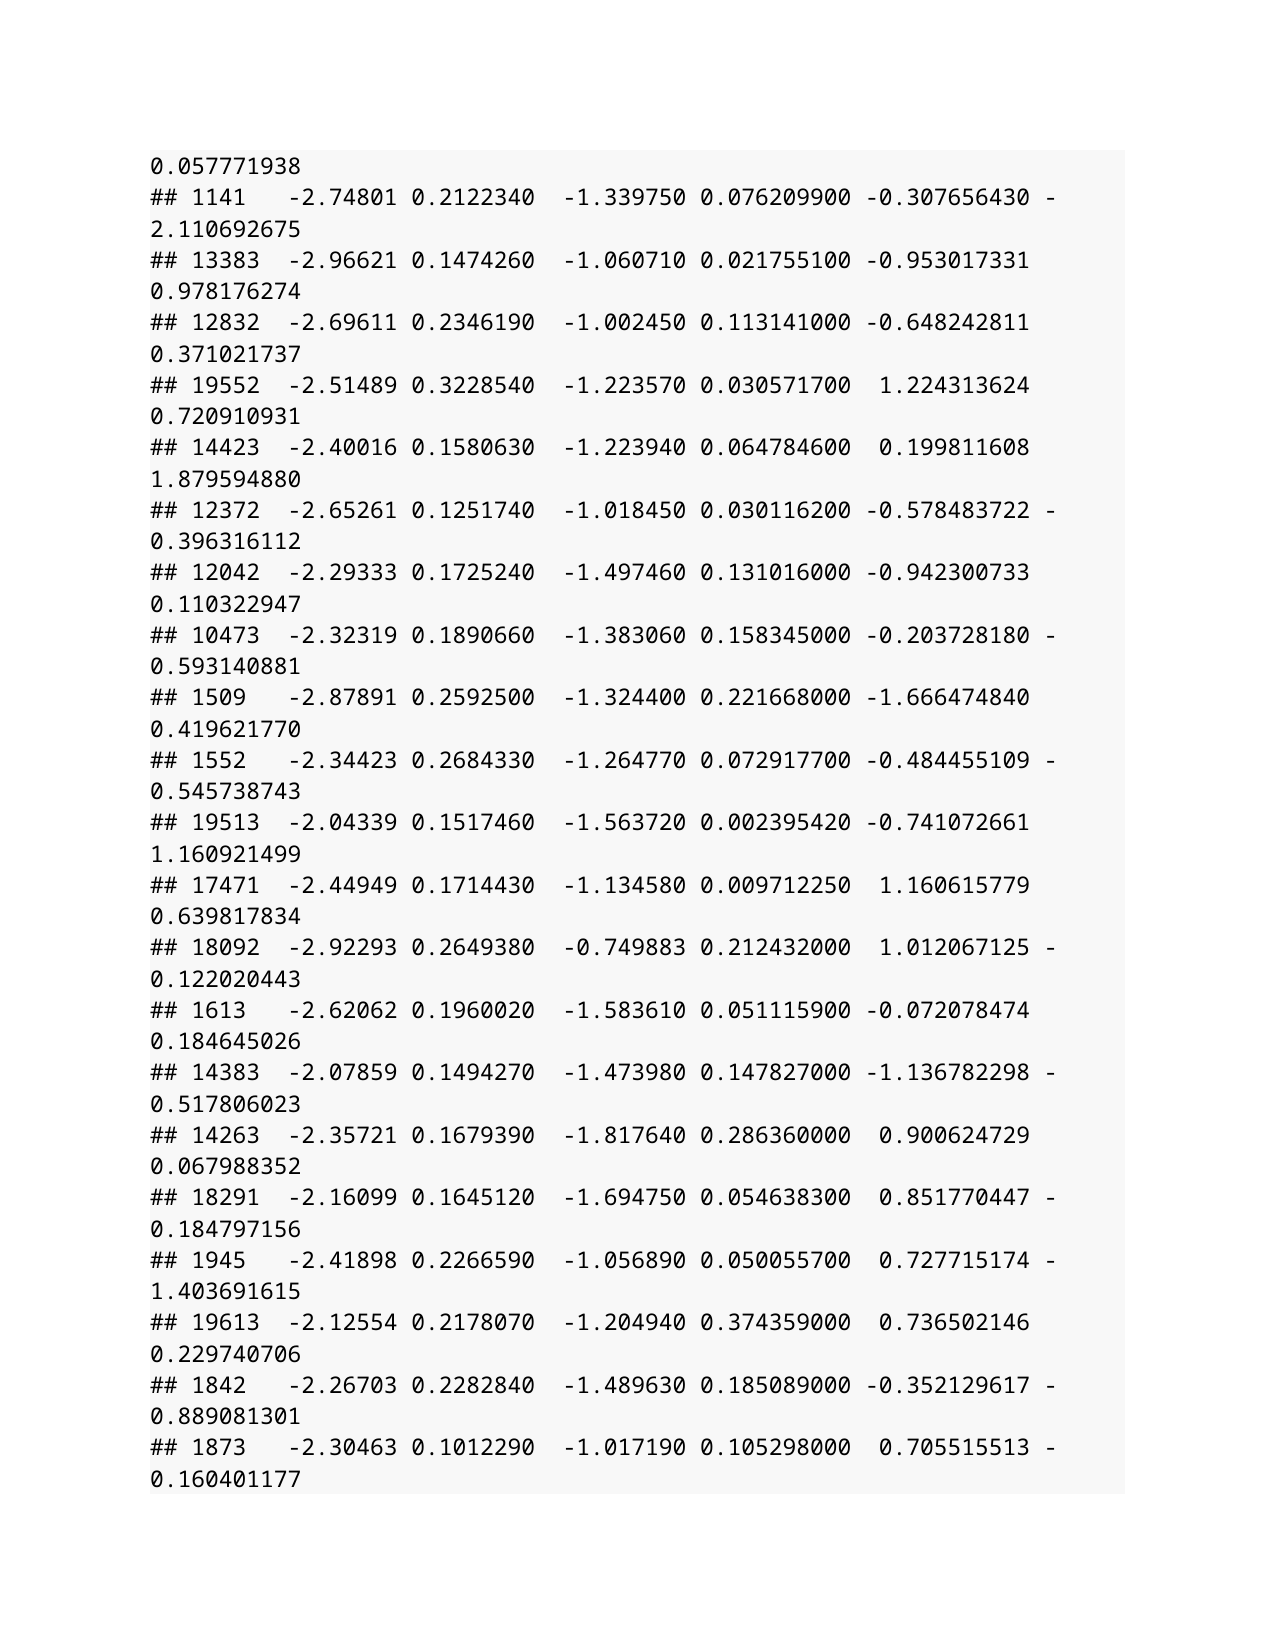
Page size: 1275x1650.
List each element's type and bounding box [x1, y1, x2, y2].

text [150, 150, 1125, 1494]
